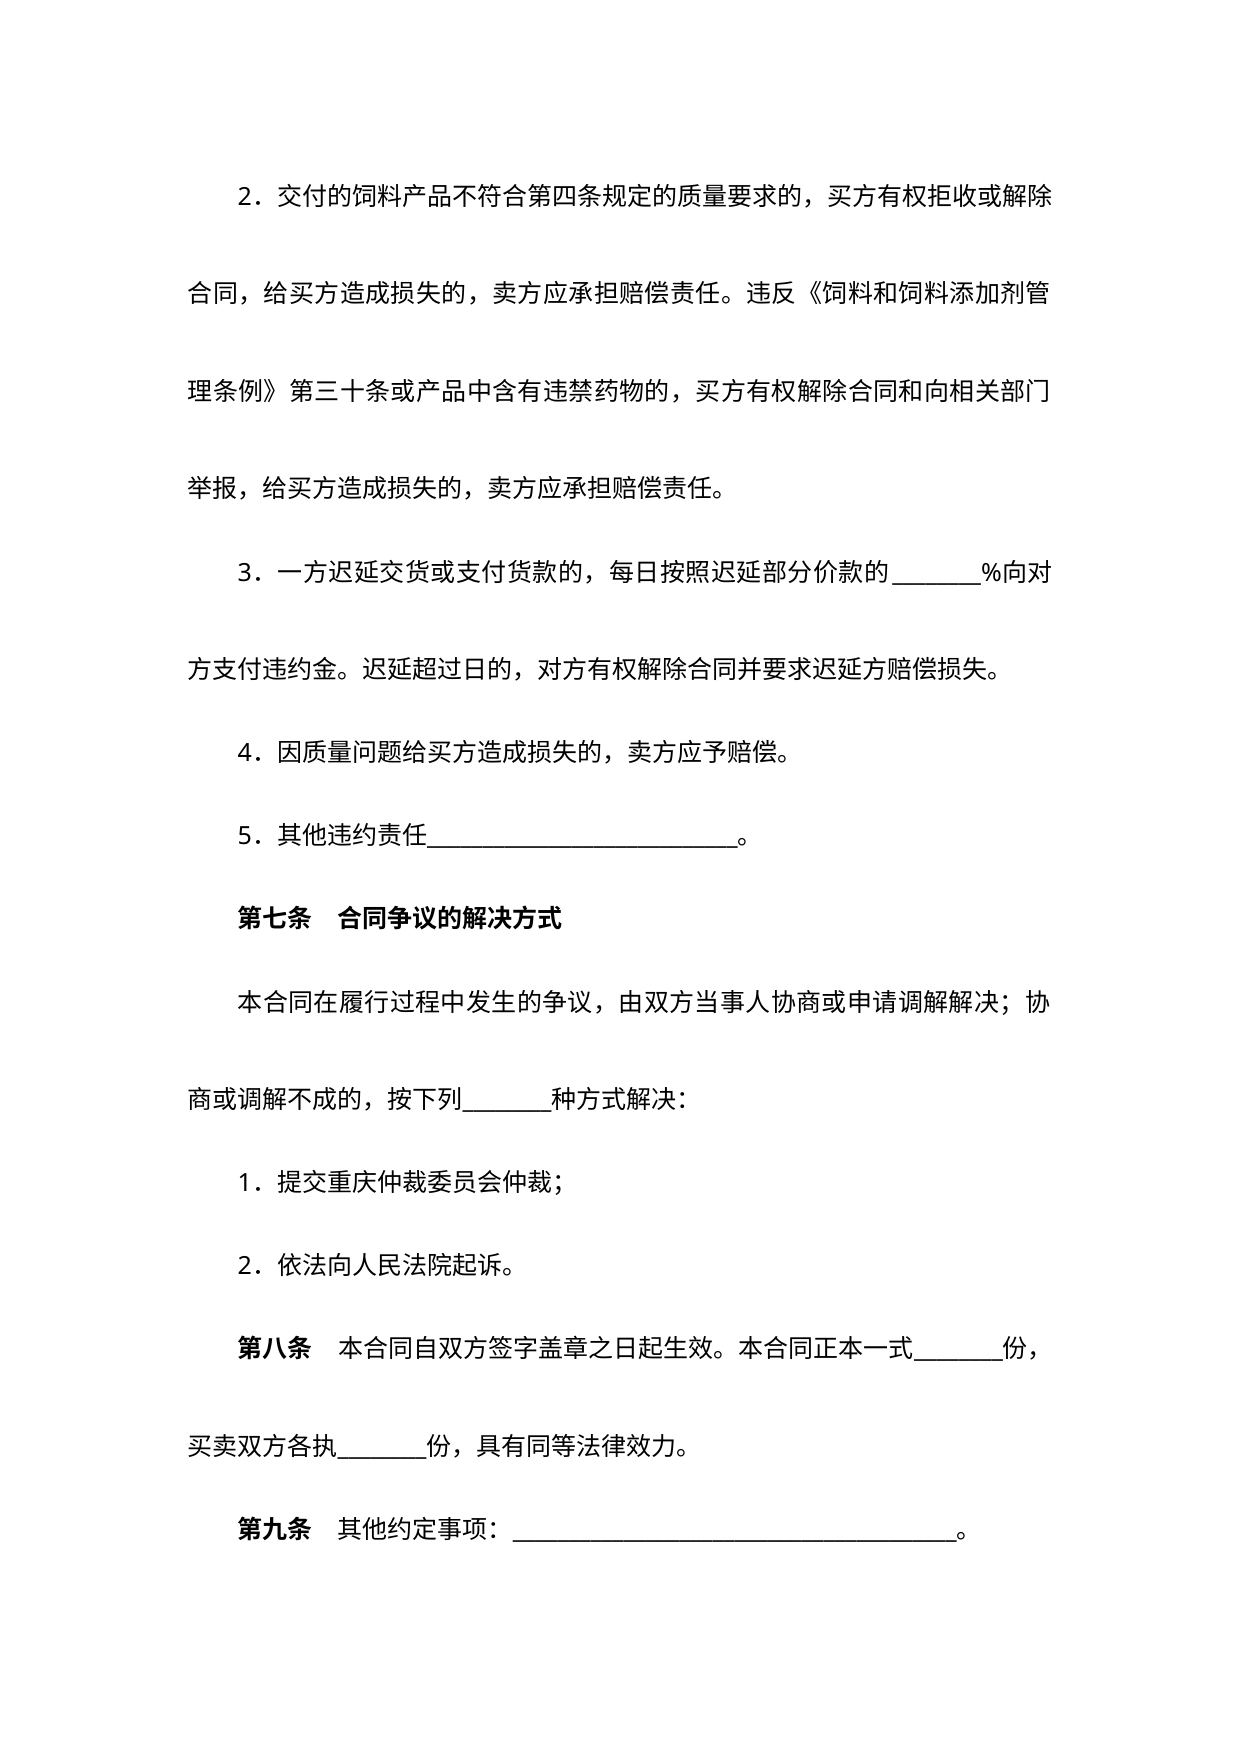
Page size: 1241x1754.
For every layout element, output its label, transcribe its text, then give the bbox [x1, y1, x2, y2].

text 2．依法向人民法院起诉。 [187, 1231, 1053, 1296]
text 第七条 合同争议的解决方式 [187, 884, 1053, 949]
text 3．一方迟延交货或支付货款的，每日按照迟延部分价款的________%向对方支付违约金。迟延超过日的，对方有权解除合同并要求迟延方赔偿损失。 [187, 538, 1053, 700]
text 第九条 其他约定事项：________________________________________。 [187, 1495, 1053, 1560]
text 1．提交重庆仲裁委员会仲裁； [187, 1148, 1053, 1213]
text 第八条 本合同自双方签字盖章之日起生效。本合同正本一式________份，买卖双方各执________份，具有同等法律效力。 [187, 1314, 1053, 1477]
text 4．因质量问题给买方造成损失的，卖方应予赔偿。 [187, 718, 1053, 783]
text 2．交付的饲料产品不符合第四条规定的质量要求的，买方有权拒收或解除合同，给买方造成损失的，卖方应承担赔偿责任。违反《饲料和饲料添加剂管理条例》第三十条或产品中含有违禁药物的，买方有权解除合同和向相关部门举报，给买方造成损失的，卖方应承担赔偿责任。 [187, 162, 1053, 519]
text 本合同在履行过程中发生的争议，由双方当事人协商或申请调解解决；协商或调解不成的，按下列________种方式解决： [187, 968, 1053, 1130]
text 5．其他违约责任____________________________。 [187, 801, 1053, 866]
